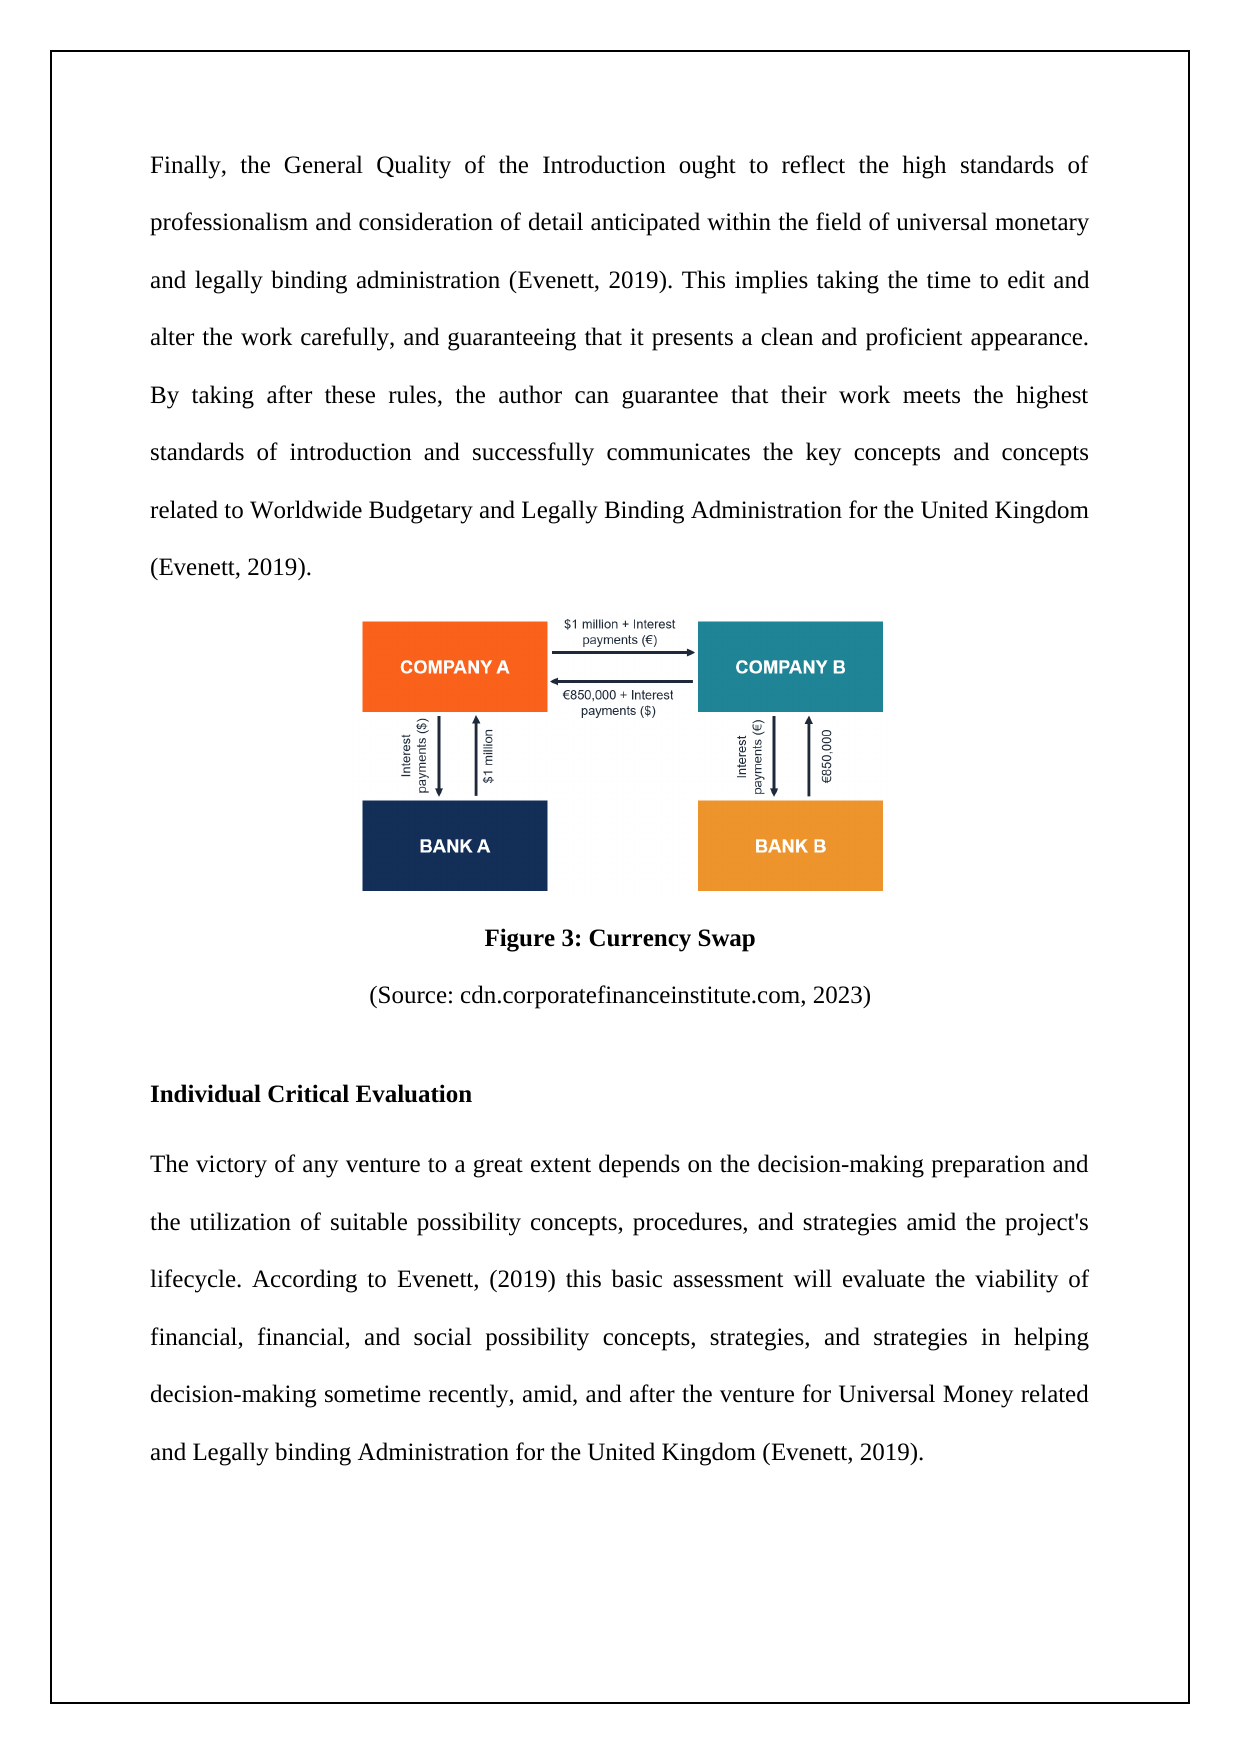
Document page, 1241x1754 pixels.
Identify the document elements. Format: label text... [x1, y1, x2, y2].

text (Source: cdn.corporatefinanceinstitute.com, 2023) [150, 980, 1090, 1009]
subtitle Individual Critical Evaluation [150, 1079, 1090, 1108]
picture [348, 610, 893, 897]
text Finally, the General Quality of the Introduction ought to reflect the high standards of professionalism and consideration of detail anticipated within the field of universal monetary and legally binding administration (Evenett, 2019). This implies taking the time to edit and alter the work carefully, and guaranteeing that it presents a clean and proficient appearance. By taking after these rules, the author can guarantee that their work meets the highest standards of introduction and successfully communicates the key concepts and concepts related to Worldwide Budgetary and Legally Binding Administration for the United Kingdom (Evenett, 2019). [150, 150, 1090, 581]
text Figure 3: Currency Swap [150, 923, 1090, 952]
text The victory of any venture to a great extent depends on the decision-making preparation and the utilization of suitable possibility concepts, procedures, and strategies amid the project's lifecycle. According to Evenett, (2019) this basic assessment will evaluate the viability of financial, financial, and social possibility concepts, strategies, and strategies in helping decision-making sometime recently, amid, and after the venture for Universal Money related and Legally binding Administration for the United Kingdom (Evenett, 2019). [150, 1149, 1090, 1466]
